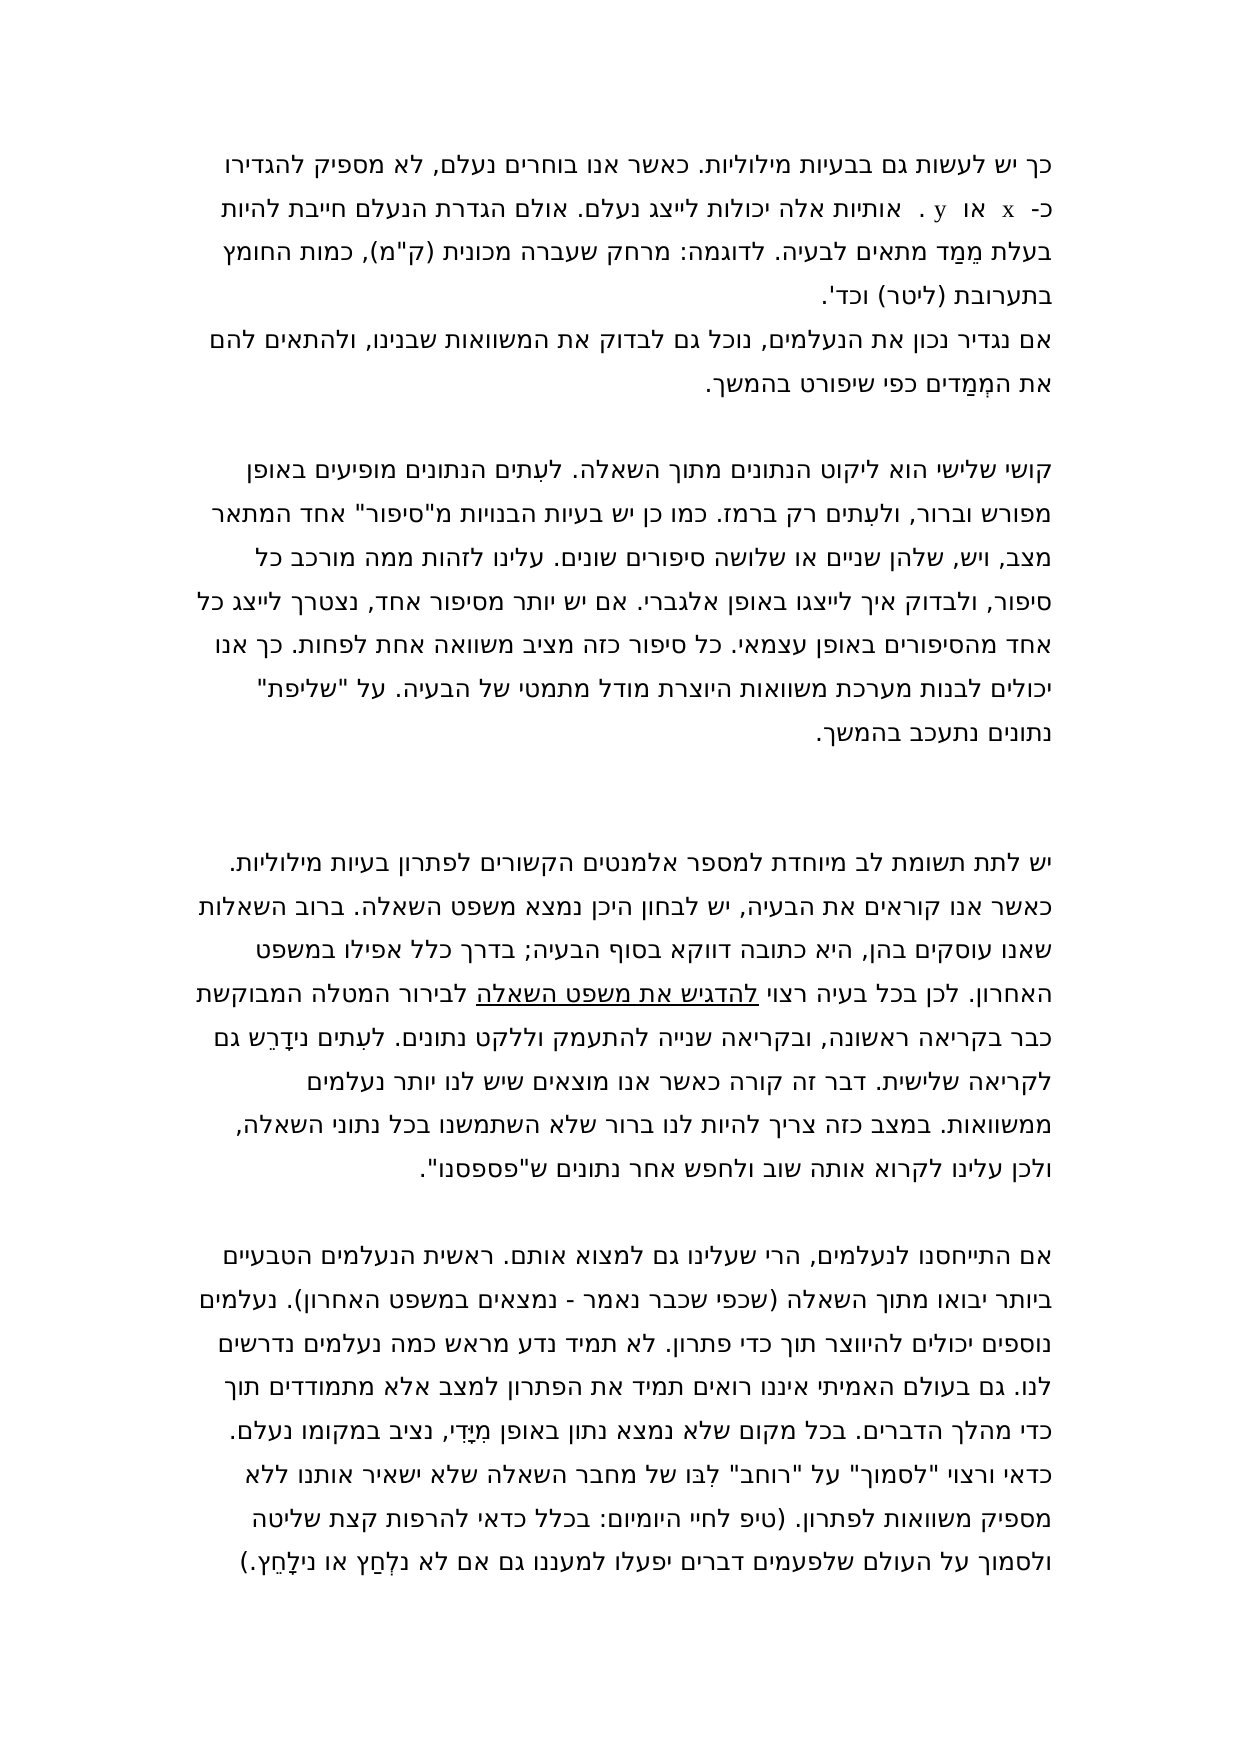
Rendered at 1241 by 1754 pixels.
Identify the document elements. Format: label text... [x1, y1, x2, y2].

text כך יש לעשות גם בבעיות מילוליות. כאשר אנו בוחרים נעלם, לא מספיק להגדירו כ- x או y . אותיות אלה יכולות לייצג נעלם. אולם הגדרת הנעלם חייבת להיות בעלת מֵמַד מתאים לבעיה. לדוגמה: מרחק שעברה מכונית (ק"מ), כמות החומץ בתערובת (ליטר) וכד'. [187, 150, 1053, 311]
text קושי שלישי הוא ליקוט הנתונים מתוך השאלה. לעִתים הנתונים מופיעים באופן מפורש וברור, ולעִתים רק ברמז. כמו כן יש בעיות הבנויות מ"סיפור" אחד המתאר מצב, ויש, שלהן שניים או שלושה סיפורים שונים. עלינו לזהות ממה מורכב כל סיפור, ולבדוק איך לייצגו באופן אלגברי. אם יש יותר מסיפור אחד, נצטרך לייצג כל אחד מהסיפורים באופן עצמאי. כל סיפור כזה מציב משוואה אחת לפחות. כך אנו יכולים לבנות מערכת משוואות היוצרת מודל מתמטי של הבעיה. על "שליפת" נתונים נתעכב בהמשך. [187, 456, 1053, 747]
text יש לתת תשומת לב מיוחדת למספר אלמנטים הקשורים לפתרון בעיות מילוליות. [187, 848, 1053, 877]
text כאשר אנו קוראים את הבעיה, יש לבחון היכן נמצא משפט השאלה. ברוב השאלות שאנו עוסקים בהן, היא כתובה דווקא בסוף הבעיה; בדרך כלל אפילו במשפט האחרון. לכן בכל בעיה רצוי להדגיש את משפט השאלה לבירור המטלה המבוקשת כבר בקריאה ראשונה, ובקריאה שנייה להתעמק וללקט נתונים. לעִתים נידָרֵש גם לקריאה שלישית. דבר זה קורה כאשר אנו מוצאים שיש לנו יותר נעלמים ממשוואות. במצב כזה צריך להיות לנו ברור שלא השתמשנו בכל נתוני השאלה, ולכן עלינו לקרוא אותה שוב ולחפש אחר נתונים ש"פספסנו". [187, 892, 1053, 1184]
text אם נגדיר נכון את הנעלמים, נוכל גם לבדוק את המשוואות שבנינו, ולהתאים להם את המְמַדים כפי שיפורט בהמשך. [187, 325, 1053, 398]
text אם התייחסנו לנעלמים, הרי שעלינו גם למצוא אותם. ראשית הנעלמים הטבעיים ביותר יבואו מתוך השאלה (שכפי שכבר נאמר - נמצאים במשפט האחרון). נעלמים נוספים יכולים להיווצר תוך כדי פתרון. לא תמיד נדע מראש כמה נעלמים נדרשים לנו. גם בעולם האמיתי איננו רואים תמיד את הפתרון למצב אלא מתמודדים תוך כדי מהלך הדברים. בכל מקום שלא נמצא נתון באופן מִיָּדִי, נציב במקומו נעלם. כדאי ורצוי "לסמוך" על "רוחב" לִבּו של מחבר השאלה שלא ישאיר אותנו ללא מספיק משוואות לפתרון. (טיפ לחיי היומיום: בכלל כדאי להרפות קצת שליטה ולסמוך על העולם שלפעמים דברים יפעלו למעננו גם אם לא נלְחַץ או נילָחֵץ.) [187, 1241, 1053, 1577]
